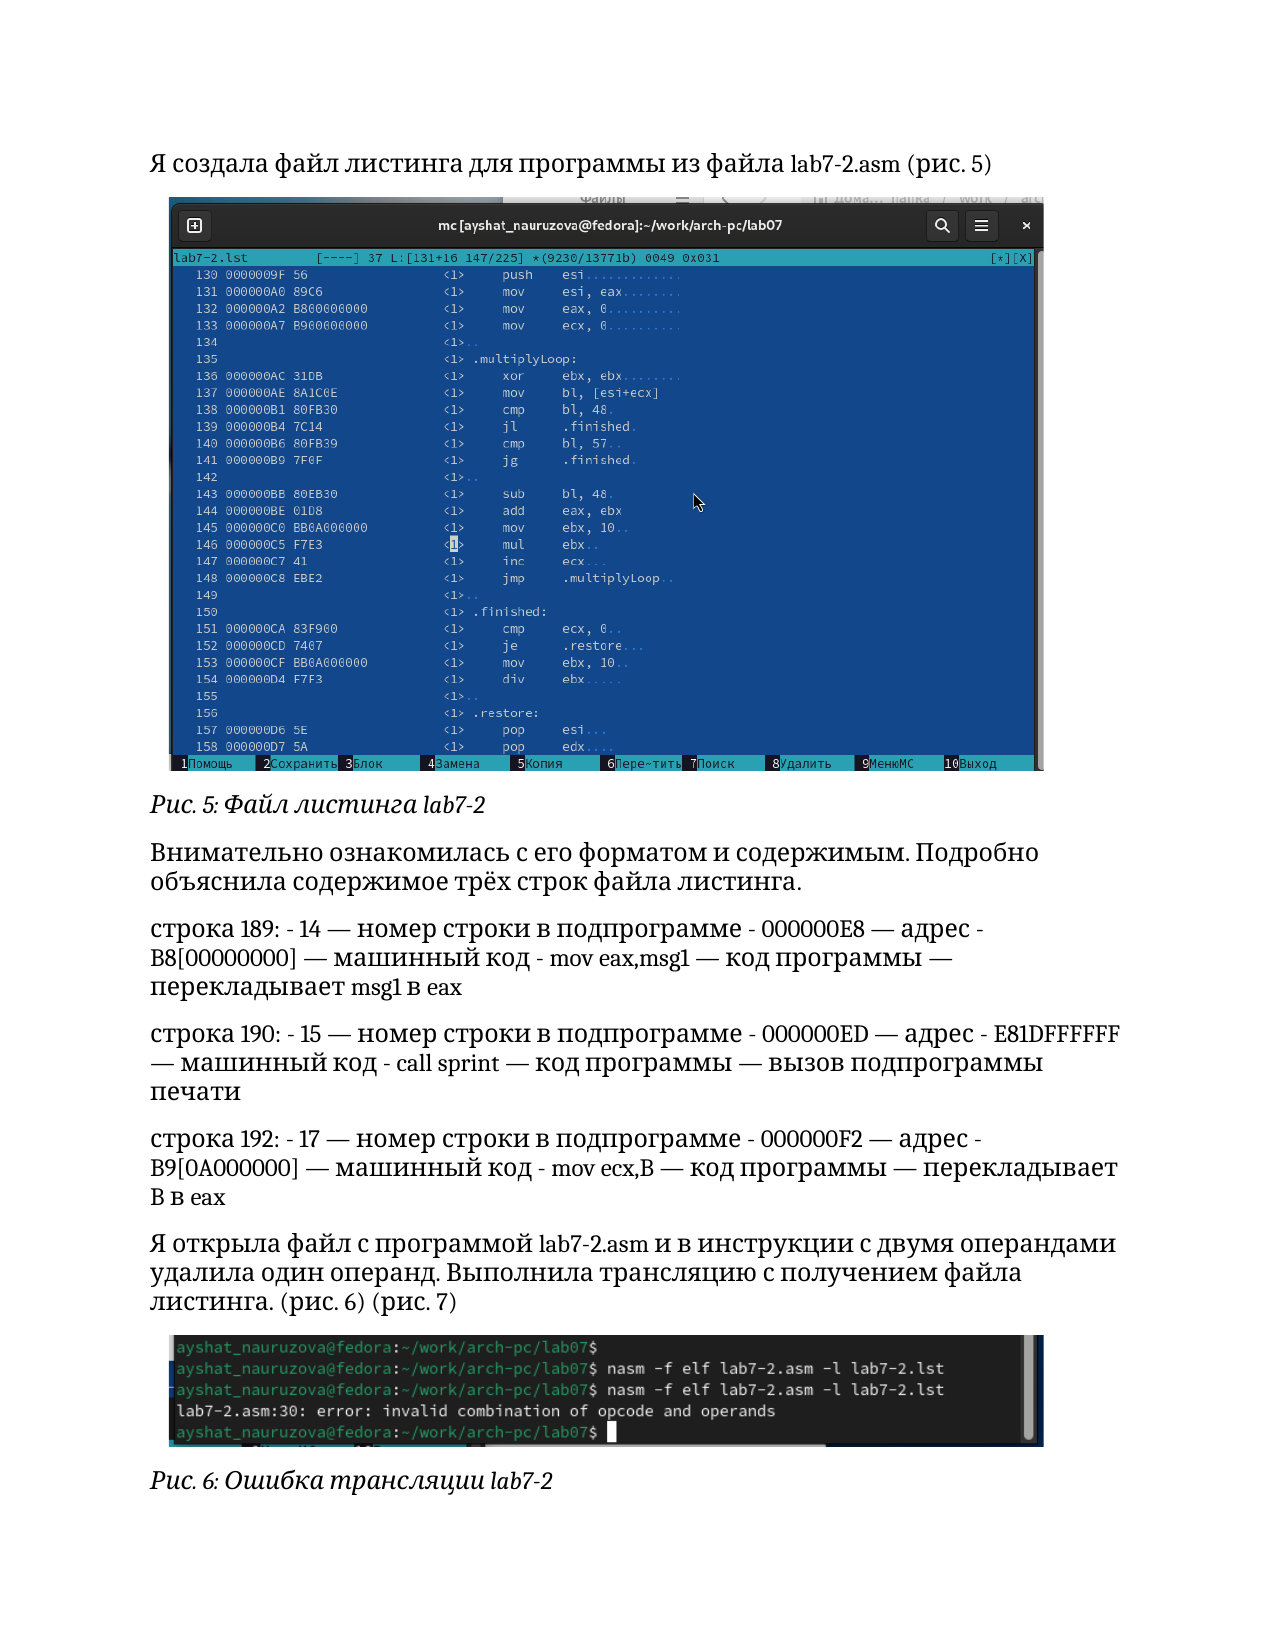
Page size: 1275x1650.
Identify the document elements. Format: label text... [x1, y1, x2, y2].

text строка 192: - 17 — номер строки в подпрограмме - 000000F2 — адрес - B9[0A000000] — машинный код - mov ecx,B — код программы — перекладывает B в eax [150, 1125, 1125, 1211]
text Я открыла файл с программой lab7-2.asm и в инструкции с двумя операндами удалила один операнд. Выполнила трансляцию с получением файла листинга. (рис. 6) (рис. 7) [150, 1230, 1125, 1316]
text строка 189: - 14 — номер строки в подпрограмме - 000000E8 — адрес - B8[00000000] — машинный код - mov eax,msg1 — код программы — перекладывает msg1 в eax [150, 915, 1125, 1001]
text строка 190: - 15 — номер строки в подпрограмме - 000000ED — адрес - E81DFFFFFF — машинный код - call sprint — код программы — вызов подпрограммы печати [150, 1020, 1125, 1106]
text Внимательно ознакомилась с его форматом и содержимым. Подробно объяснила содержимое трёх строк файла листинга. [150, 839, 1125, 896]
text Рис. 6: Ошибка трансляции lab7-2 [150, 1467, 1125, 1496]
picture [168, 1335, 1044, 1447]
picture [168, 197, 1044, 771]
text Я создала файл листинга для программы из файла lab7-2.asm (рис. 5) [150, 150, 1125, 179]
text Рис. 5: Файл листинга lab7-2 [150, 791, 1125, 820]
